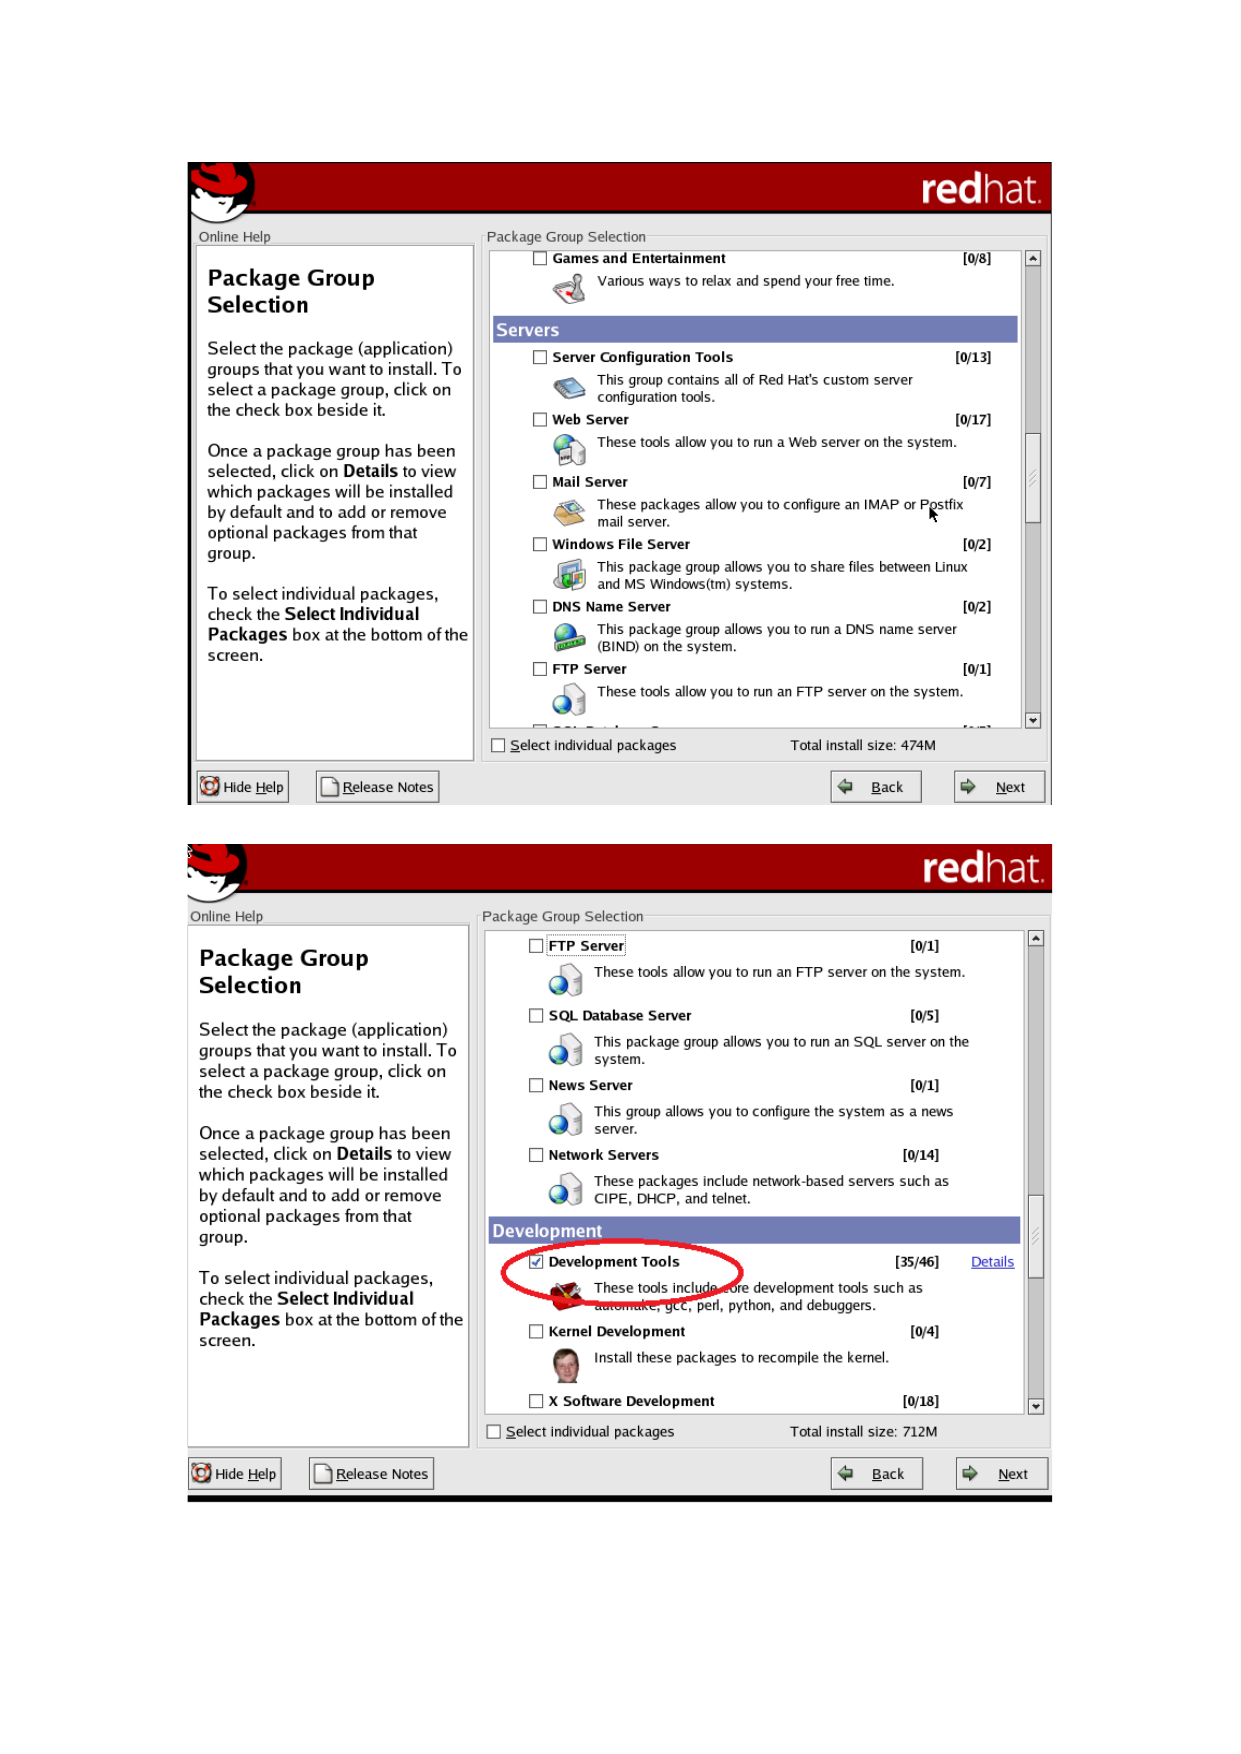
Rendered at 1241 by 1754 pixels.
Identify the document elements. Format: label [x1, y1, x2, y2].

picture [187, 844, 1053, 1503]
picture [187, 162, 1052, 805]
